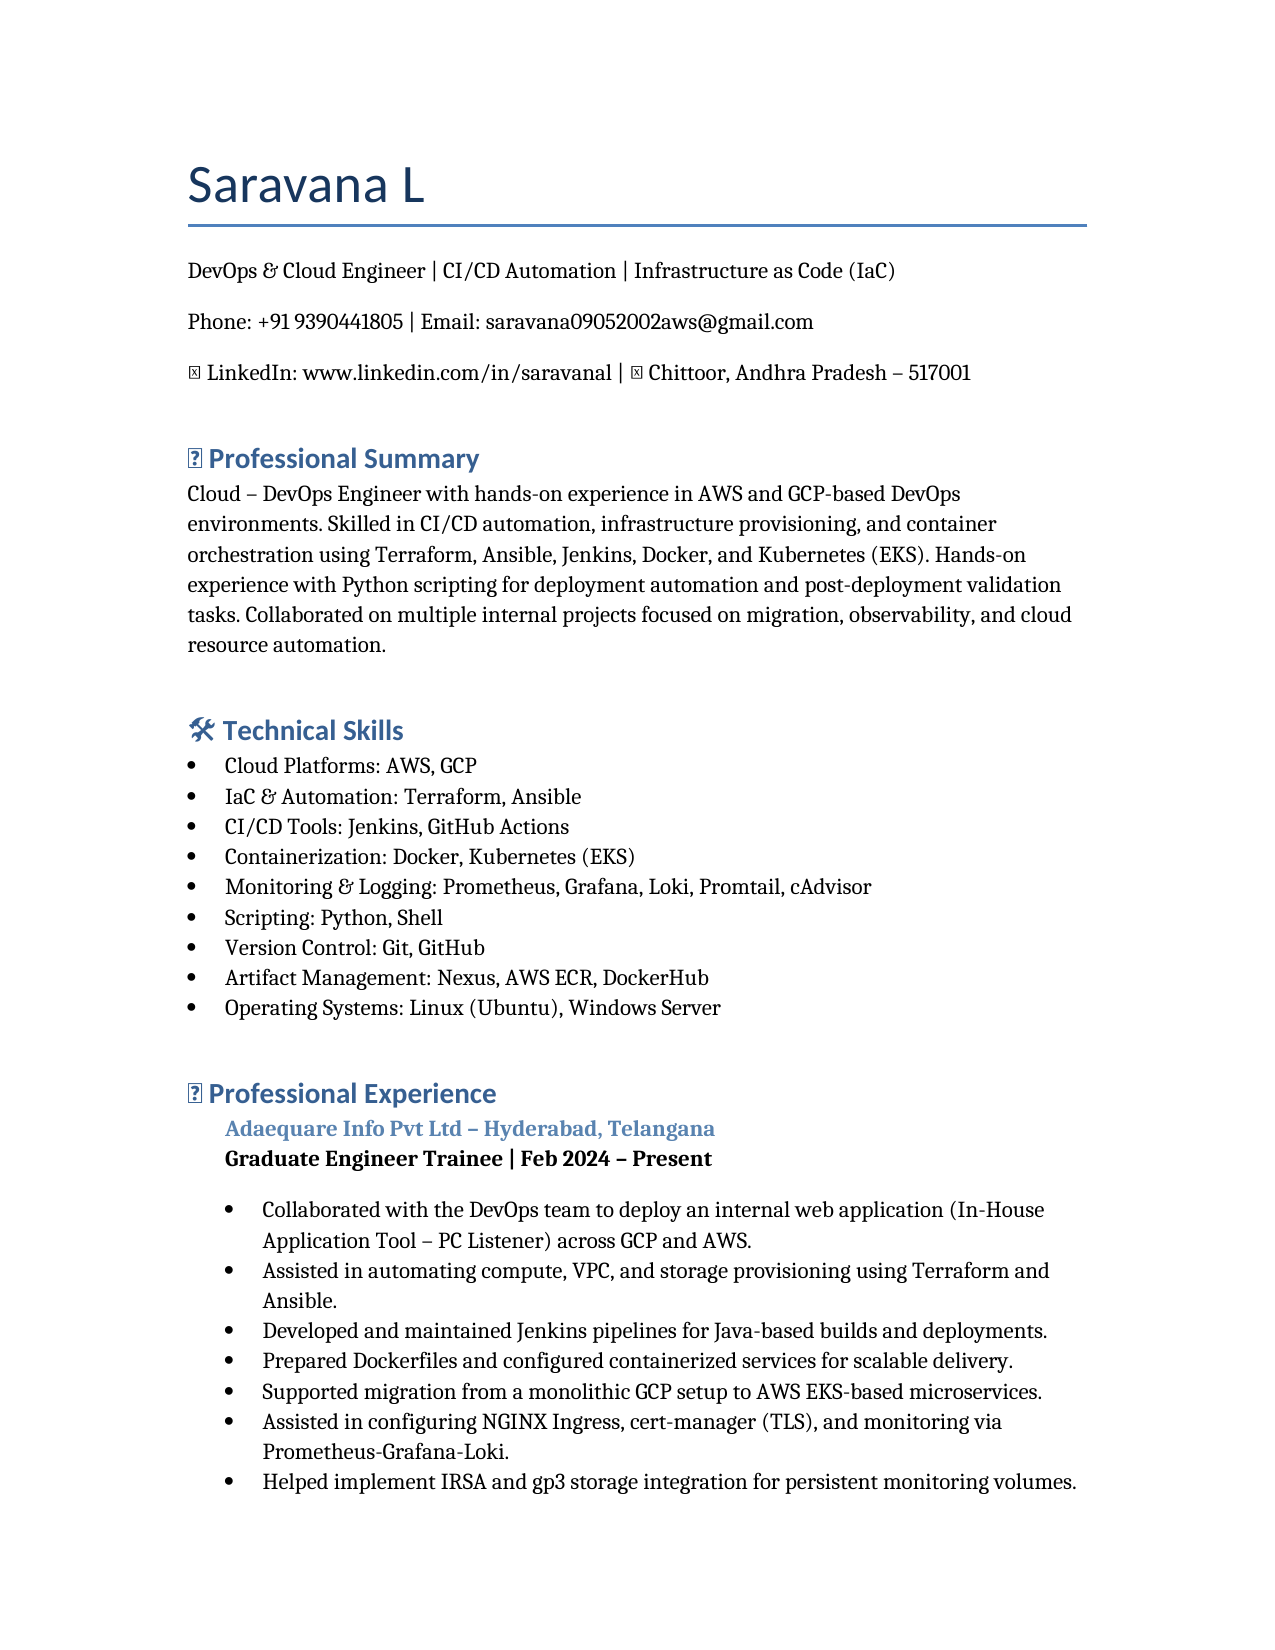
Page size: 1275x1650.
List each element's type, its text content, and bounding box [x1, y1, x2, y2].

subtitle 💼 Professional Summary [187, 440, 1087, 476]
list Collaborated with the DevOps team to deploy an internal web application (In-House Application Tool – PC Listener) across GCP and AWS. [225, 1197, 1087, 1254]
list Cloud Platforms: AWS, GCP [187, 753, 1087, 779]
list Version Control: Git, GitHub [187, 934, 1087, 961]
list Scripting: Python, Shell [187, 904, 1087, 931]
list IaC & Automation: Terraform, Ansible [187, 783, 1087, 810]
text Phone: +91 9390441805 | Email: saravana09052002aws@gmail.com [187, 309, 1087, 335]
list Artifact Management: Nexus, AWS ECR, DockerHub [187, 965, 1087, 991]
list Operating Systems: Linux (Ubuntu), Windows Server [187, 995, 1087, 1021]
title Saravana L [187, 150, 1087, 227]
text DevOps & Cloud Engineer | CI/CD Automation | Infrastructure as Code (IaC) [187, 258, 1087, 284]
text 🔗 LinkedIn: www.linkedin.com/in/saravanal | 📍 Chittoor, Andhra Pradesh – 517001 [187, 360, 1087, 386]
list Prepared Dockerfiles and configured containerized services for scalable delivery. [225, 1348, 1087, 1375]
subtitle 🛠 Technical Skills [187, 712, 1087, 748]
list Monitoring & Logging: Prometheus, Grafana, Loki, Promtail, cAdvisor [187, 874, 1087, 900]
list Adaequare Info Pvt Ltd – Hyderabad, Telangana [225, 1116, 1087, 1142]
subtitle 📂 Professional Experience [187, 1075, 1087, 1111]
list Developed and maintained Jenkins pipelines for Java-based builds and deployments. [225, 1318, 1087, 1344]
list Graduate Engineer Trainee | Feb 2024 – Present [225, 1146, 1087, 1173]
list Assisted in configuring NGINX Ingress, cert-manager (TLS), and monitoring via Prometheus-Grafana-Loki. [225, 1409, 1087, 1465]
list Supported migration from a monolithic GCP setup to AWS EKS-based microservices. [225, 1378, 1087, 1405]
text Cloud – DevOps Engineer with hands-on experience in AWS and GCP-based DevOps environments. Skilled in CI/CD automation, infrastructure provisioning, and container orchestration using Terraform, Ansible, Jenkins, Docker, and Kubernetes (EKS). Hands-on experience with Python scripting for deployment automation and post-deployment validation tasks. Collaborated on multiple internal projects focused on migration, observability, and cloud resource automation. [187, 481, 1087, 658]
list Containerization: Docker, Kubernetes (EKS) [187, 844, 1087, 870]
list CI/CD Tools: Jenkins, GitHub Actions [187, 814, 1087, 840]
list Assisted in automating compute, VPC, and storage provisioning using Terraform and Ansible. [225, 1258, 1087, 1314]
list Helped implement IRSA and gp3 storage integration for persistent monitoring volumes. [225, 1469, 1087, 1496]
